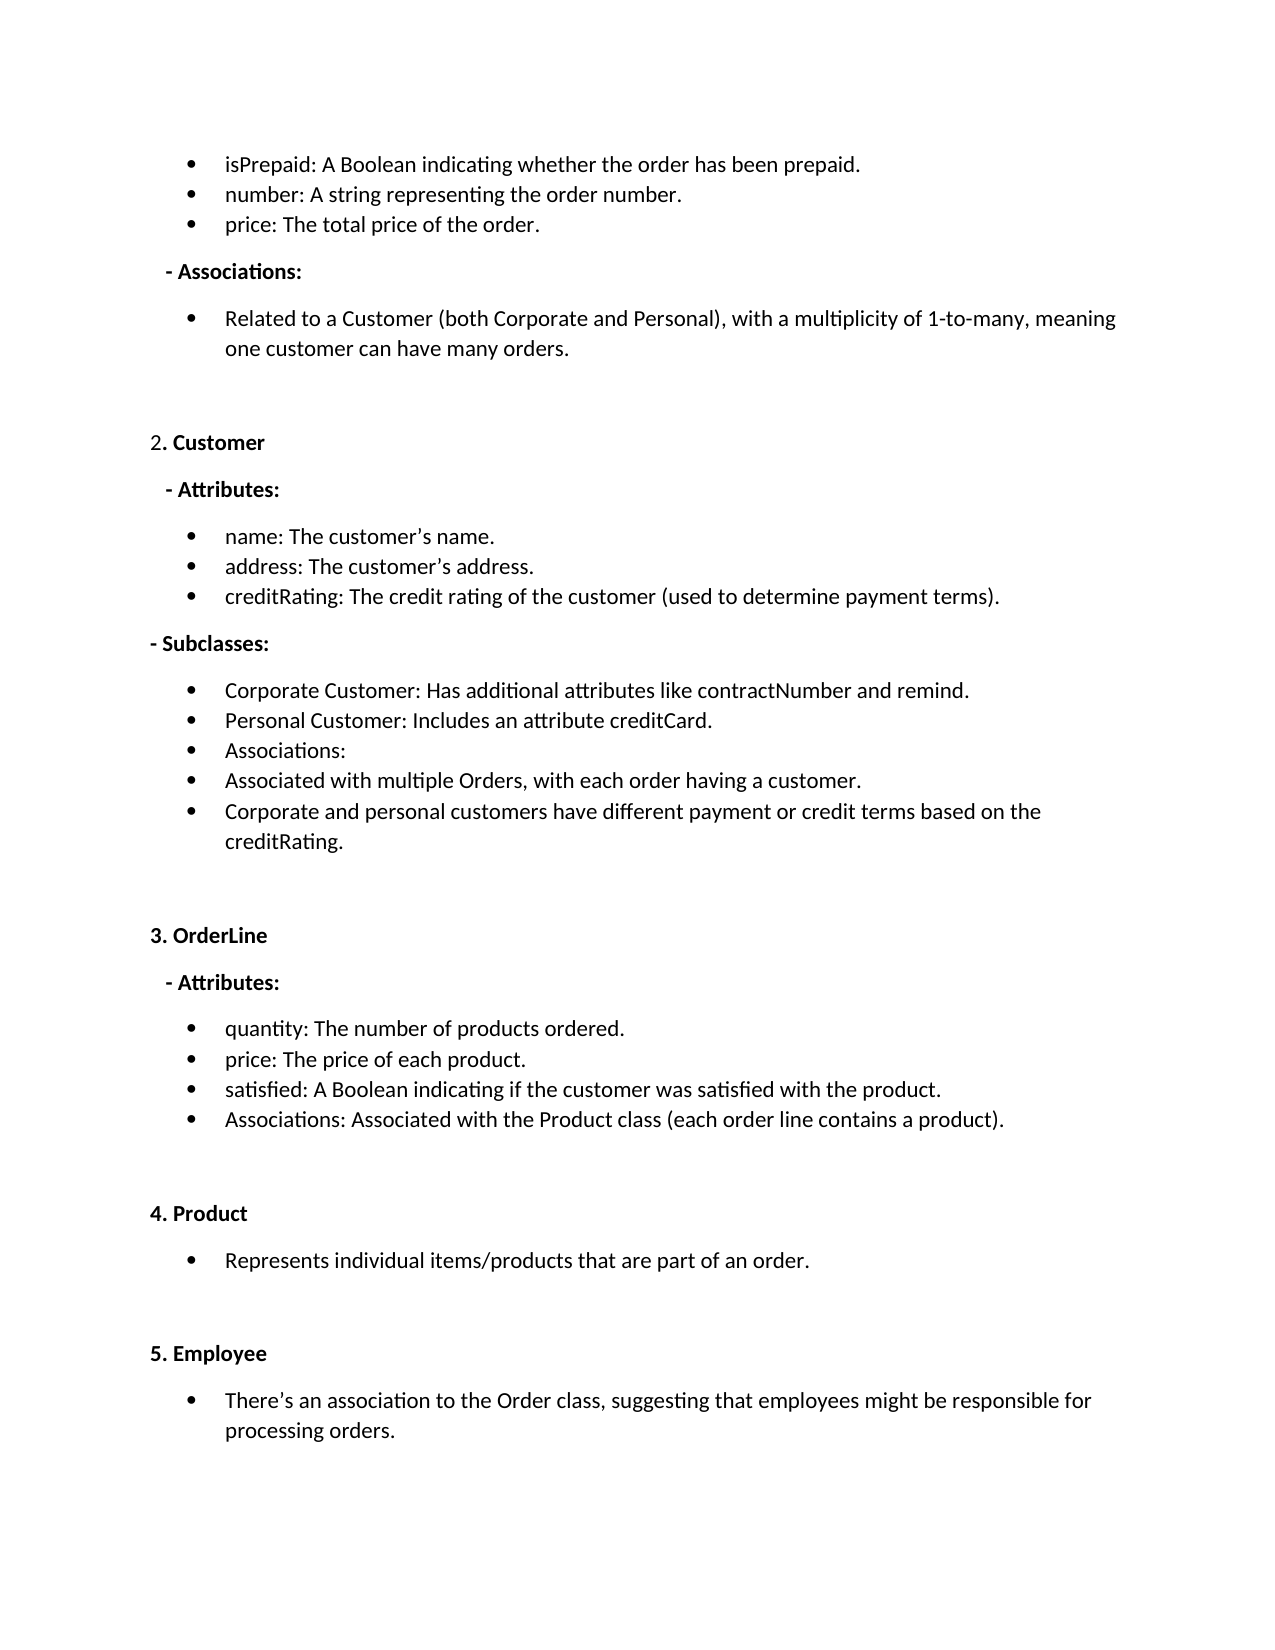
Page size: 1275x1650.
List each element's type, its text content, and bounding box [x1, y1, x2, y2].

list creditRating: The credit rating of the customer (used to determine payment terms). [187, 582, 1125, 610]
list Associations: [187, 736, 1125, 764]
list Associated with multiple Orders, with each order having a customer. [187, 767, 1125, 795]
text 5. Employee [150, 1339, 1125, 1368]
text - Attributes: [150, 475, 1125, 503]
text 4. Product [150, 1199, 1125, 1227]
list Represents individual items/products that are part of an order. [187, 1246, 1125, 1274]
list price: The total price of the order. [187, 210, 1125, 238]
list price: The price of each product. [187, 1045, 1125, 1073]
list There’s an association to the Order class, suggesting that employees might be responsible for processing orders. [187, 1386, 1125, 1445]
list Corporate and personal customers have different payment or credit terms based on the creditRating. [187, 797, 1125, 855]
list quantity: The number of products ordered. [187, 1014, 1125, 1043]
text - Associations: [150, 257, 1125, 285]
list Personal Customer: Includes an attribute creditCard. [187, 706, 1125, 734]
text - Attributes: [150, 968, 1125, 996]
list Associations: Associated with the Product class (each order line contains a product). [187, 1105, 1125, 1133]
text 3. OrderLine [150, 921, 1125, 949]
text 2. Customer [150, 428, 1125, 456]
list Related to a Customer (both Corporate and Personal), with a multiplicity of 1-to-many, meaning one customer can have many orders. [187, 304, 1125, 362]
list address: The customer’s address. [187, 552, 1125, 580]
list name: The customer’s name. [187, 522, 1125, 550]
list number: A string representing the order number. [187, 180, 1125, 208]
list isPrepaid: A Boolean indicating whether the order has been prepaid. [187, 150, 1125, 178]
list Corporate Customer: Has additional attributes like contractNumber and remind. [187, 676, 1125, 704]
text - Subclasses: [150, 629, 1125, 657]
list satisfied: A Boolean indicating if the customer was satisfied with the product. [187, 1075, 1125, 1103]
